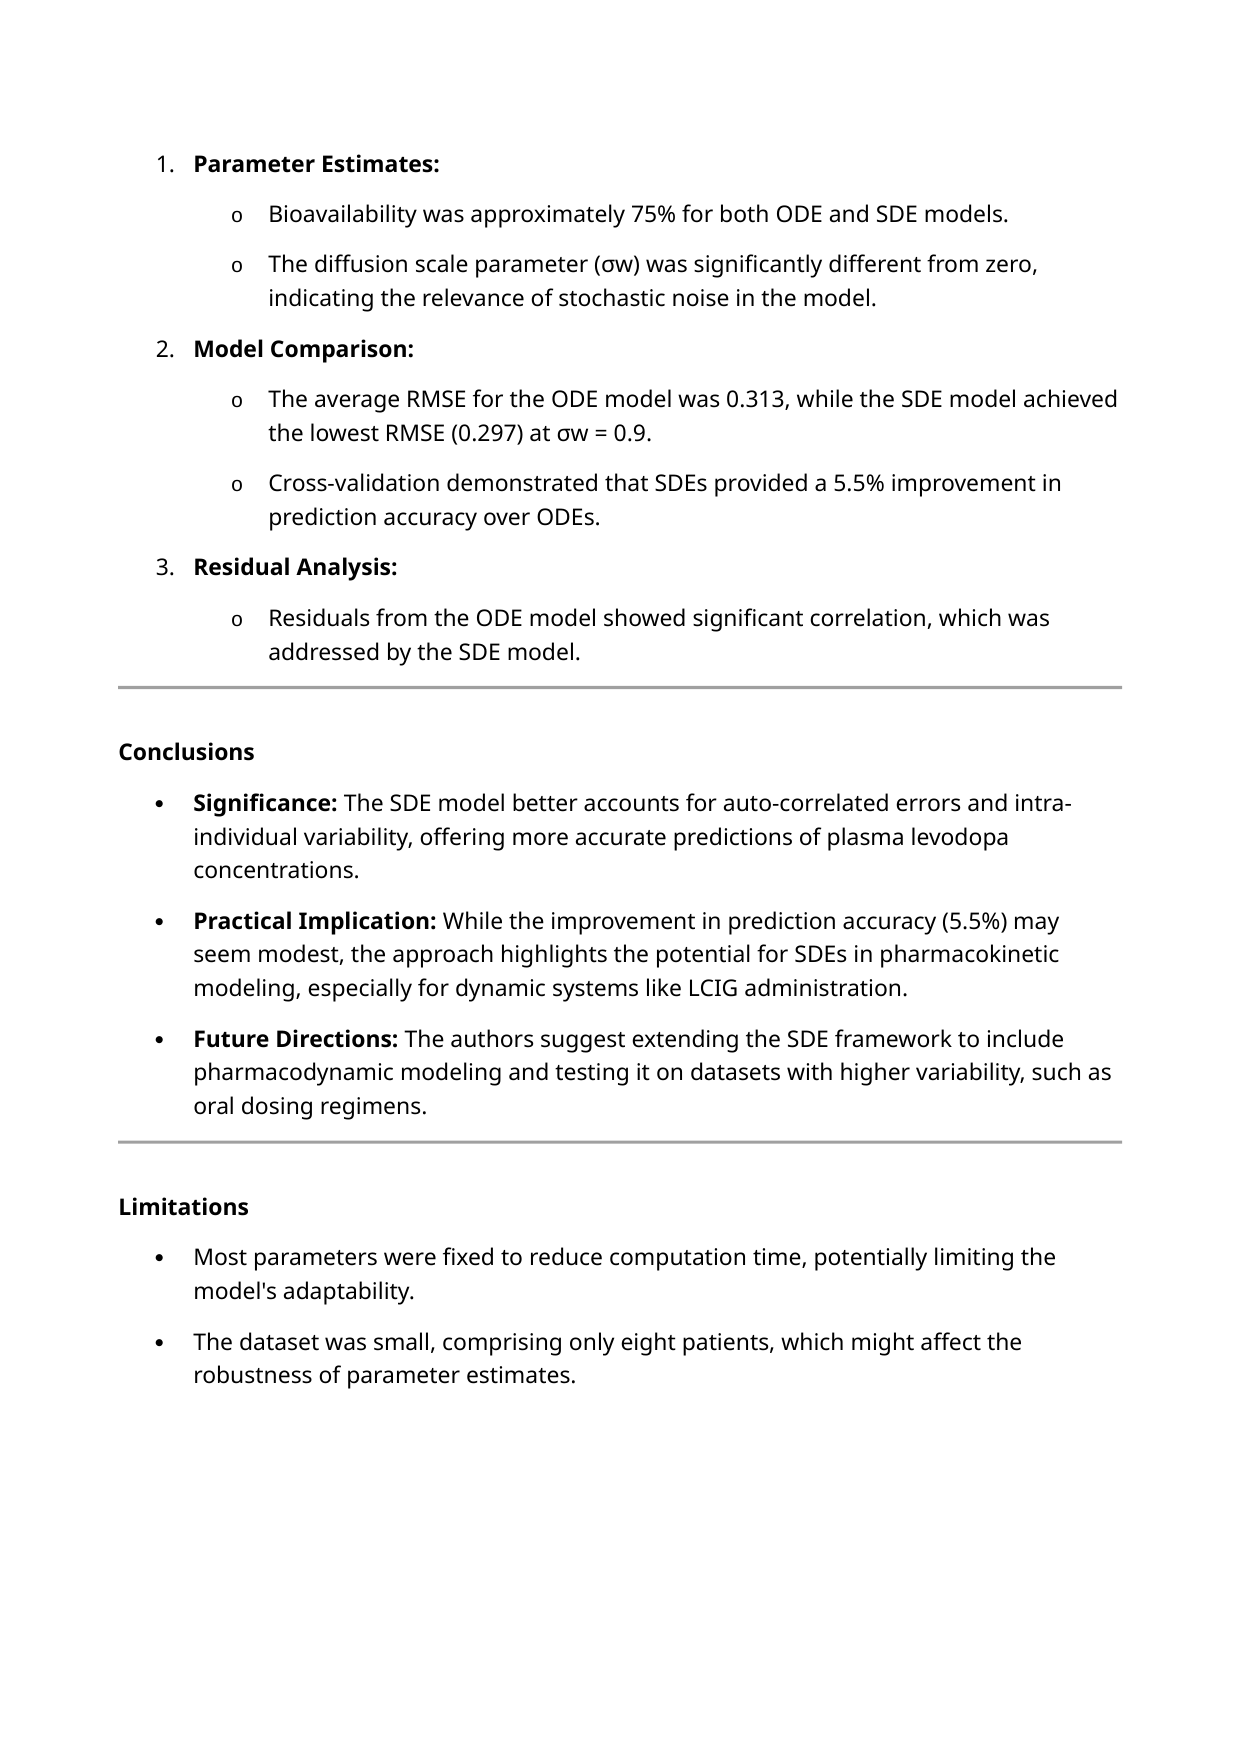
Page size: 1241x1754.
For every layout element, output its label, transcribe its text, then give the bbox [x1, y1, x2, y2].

text Limitations [118, 1191, 1122, 1222]
list Significance: The SDE model better accounts for auto-correlated errors and intra-individual variability, offering more accurate predictions of plasma levodopa concentrations. [156, 787, 1122, 886]
list The dataset was small, comprising only eight patients, which might affect the robustness of parameter estimates. [156, 1326, 1122, 1391]
list Future Directions: The authors suggest extending the SDE framework to include pharmacodynamic modeling and testing it on datasets with higher variability, such as oral dosing regimens. [156, 1023, 1122, 1121]
list The average RMSE for the ODE model was 0.313, while the SDE model achieved the lowest RMSE (0.297) at σw = 0.9. [231, 383, 1122, 448]
list Residual Analysis: [156, 551, 1122, 583]
list Model Comparison: [156, 333, 1122, 364]
list Most parameters were fixed to reduce computation time, potentially limiting the model's adaptability. [156, 1241, 1122, 1306]
list Bioavailability was approximately 75% for both ODE and SDE models. [231, 198, 1122, 229]
list Residuals from the ODE model showed significant correlation, which was addressed by the SDE model. [231, 602, 1122, 667]
text Conclusions [118, 736, 1122, 768]
list Cross-validation demonstrated that SDEs provided a 5.5% improvement in prediction accuracy over ODEs. [231, 467, 1122, 532]
list Practical Implication: While the improvement in prediction accuracy (5.5%) may seem modest, the approach highlights the potential for SDEs in pharmacokinetic modeling, especially for dynamic systems like LCIG administration. [156, 905, 1122, 1003]
list The diffusion scale parameter (σw) was significantly different from zero, indicating the relevance of stochastic noise in the model. [231, 248, 1122, 313]
list Parameter Estimates: [156, 148, 1122, 179]
